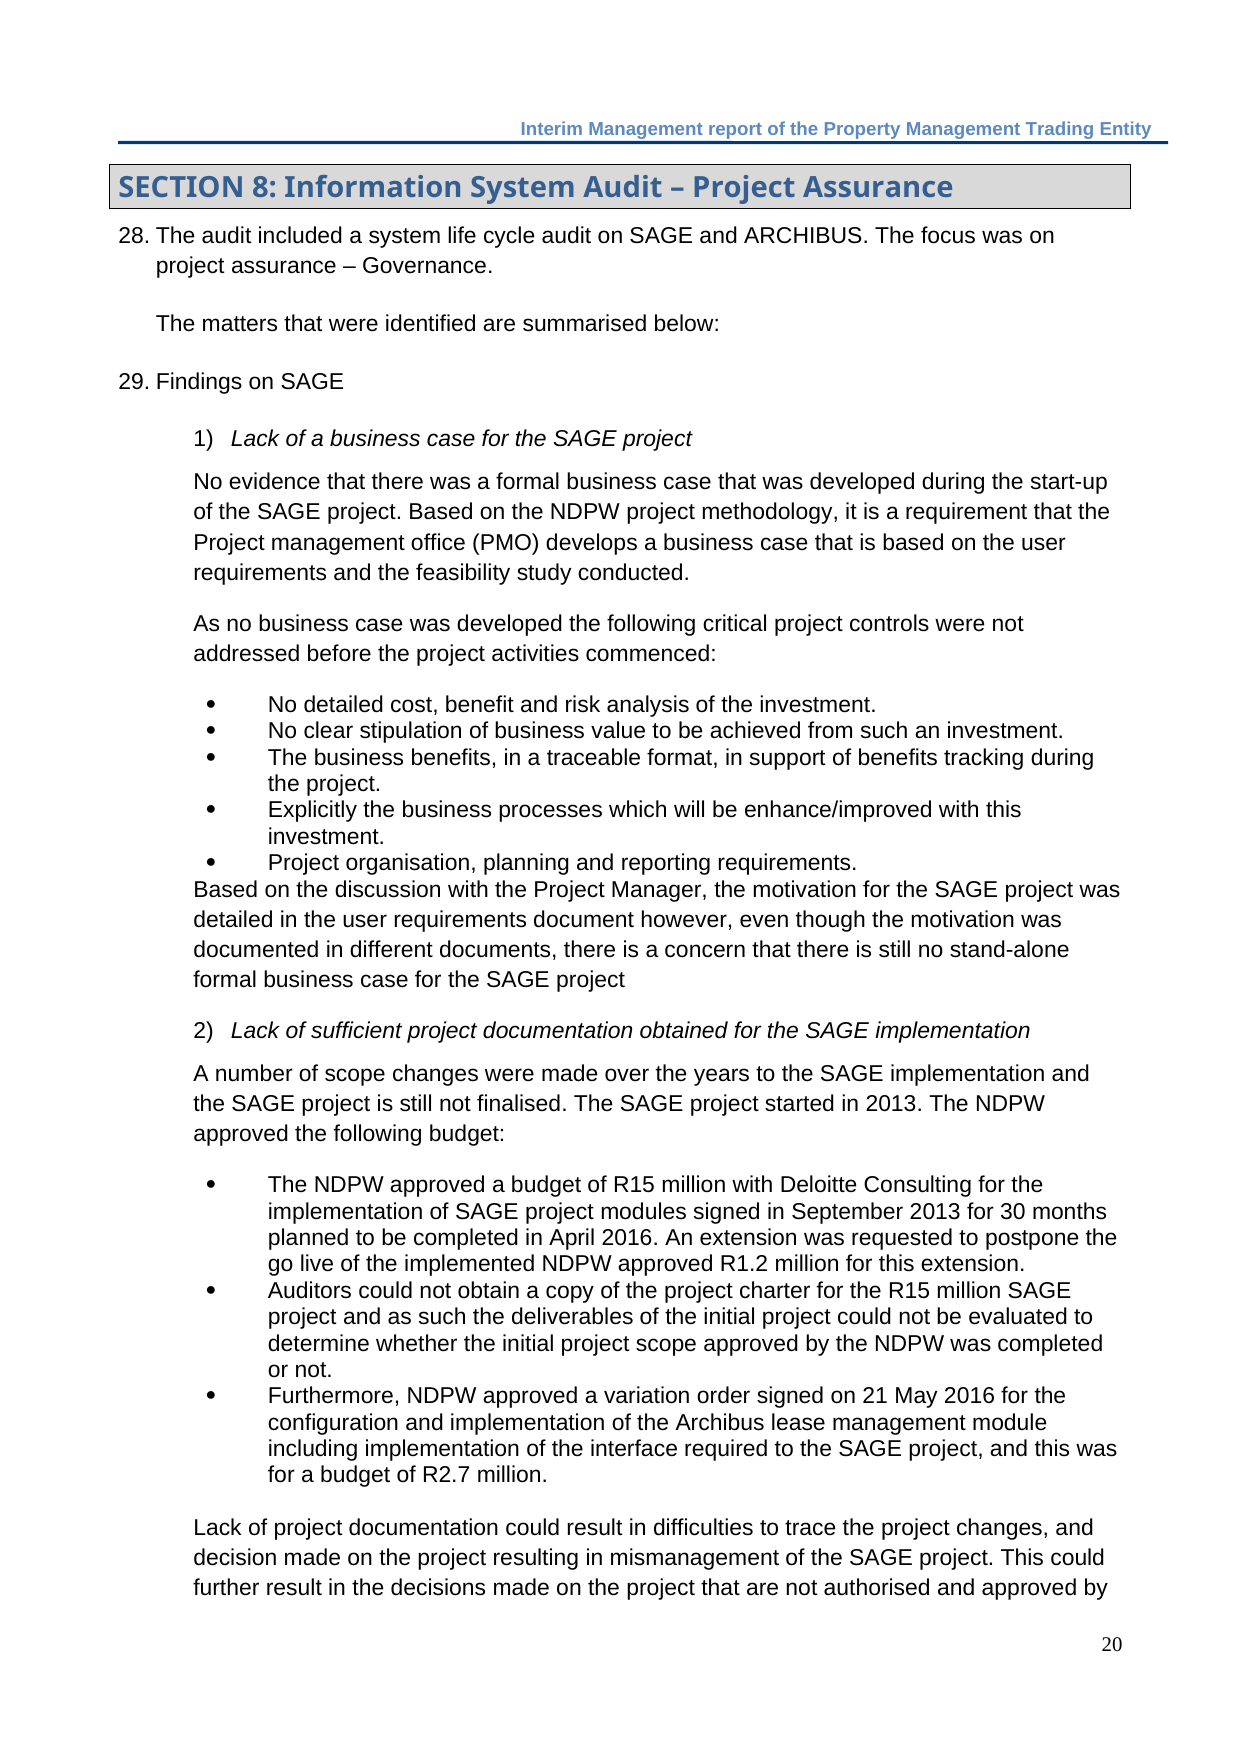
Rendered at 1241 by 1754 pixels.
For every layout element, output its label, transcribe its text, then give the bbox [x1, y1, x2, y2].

text Based on the discussion with the Project Manager, the motivation for the SAGE project was detailed in the user requirements document however, even though the motivation was documented in different documents, there is a concern that there is still no stand-alone formal business case for the SAGE project [193, 876, 1122, 992]
text SECTION 8: Information System Audit – Project Assurance [110, 165, 1130, 208]
text A number of scope changes were made over the years to the SAGE implementation and the SAGE project is still not finalised. The SAGE project started in 2013. The NDPW approved the following budget: [193, 1060, 1122, 1147]
list The matters that were identified are summarised below: [156, 310, 1122, 336]
list Explicitly the business processes which will be enhance/improved with this investment. [207, 796, 1122, 849]
list Findings on SAGE [118, 368, 1122, 394]
list Lack of sufficient project documentation obtained for the SAGE implementation [193, 1017, 1122, 1043]
list Auditors could not obtain a copy of the project charter for the R15 million SAGE project and as such the deliverables of the initial project could not be evaluated to determine whether the initial project scope approved by the NDPW was completed or not. [207, 1277, 1122, 1382]
list Furthermore, NDPW approved a variation order signed on 21 May 2016 for the configuration and implementation of the Archibus lease management module including implementation of the interface required to the SAGE project, and this was for a budget of R2.7 million. [207, 1382, 1122, 1488]
list The NDPW approved a budget of R15 million with Deloitte Consulting for the implementation of SAGE project modules signed in September 2013 for 30 months planned to be completed in April 2016. An extension was requested to postpone the go live of the implemented NDPW approved R1.2 million for this extension. [207, 1171, 1122, 1277]
text As no business case was developed the following critical project controls were not addressed before the project activities commenced: [193, 610, 1122, 666]
list The audit included a system life cycle audit on SAGE and ARCHIBUS. The focus was on project assurance – Governance. [118, 222, 1122, 279]
list No clear stipulation of business value to be achieved from such an investment. [207, 717, 1122, 744]
text No evidence that there was a formal business case that was developed during the start-up of the SAGE project. Based on the NDPW project methodology, it is a requirement that the Project management office (PMO) develops a business case that is based on the user requirements and the feasibility study conducted. [193, 468, 1122, 585]
list The business benefits, in a traceable format, in support of benefits tracking during the project. [207, 744, 1122, 796]
list Lack of a business case for the SAGE project [193, 425, 1122, 452]
list Project organisation, planning and reporting requirements. [207, 849, 1122, 876]
list No detailed cost, benefit and risk analysis of the investment. [207, 691, 1122, 717]
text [193, 1514, 1122, 1601]
